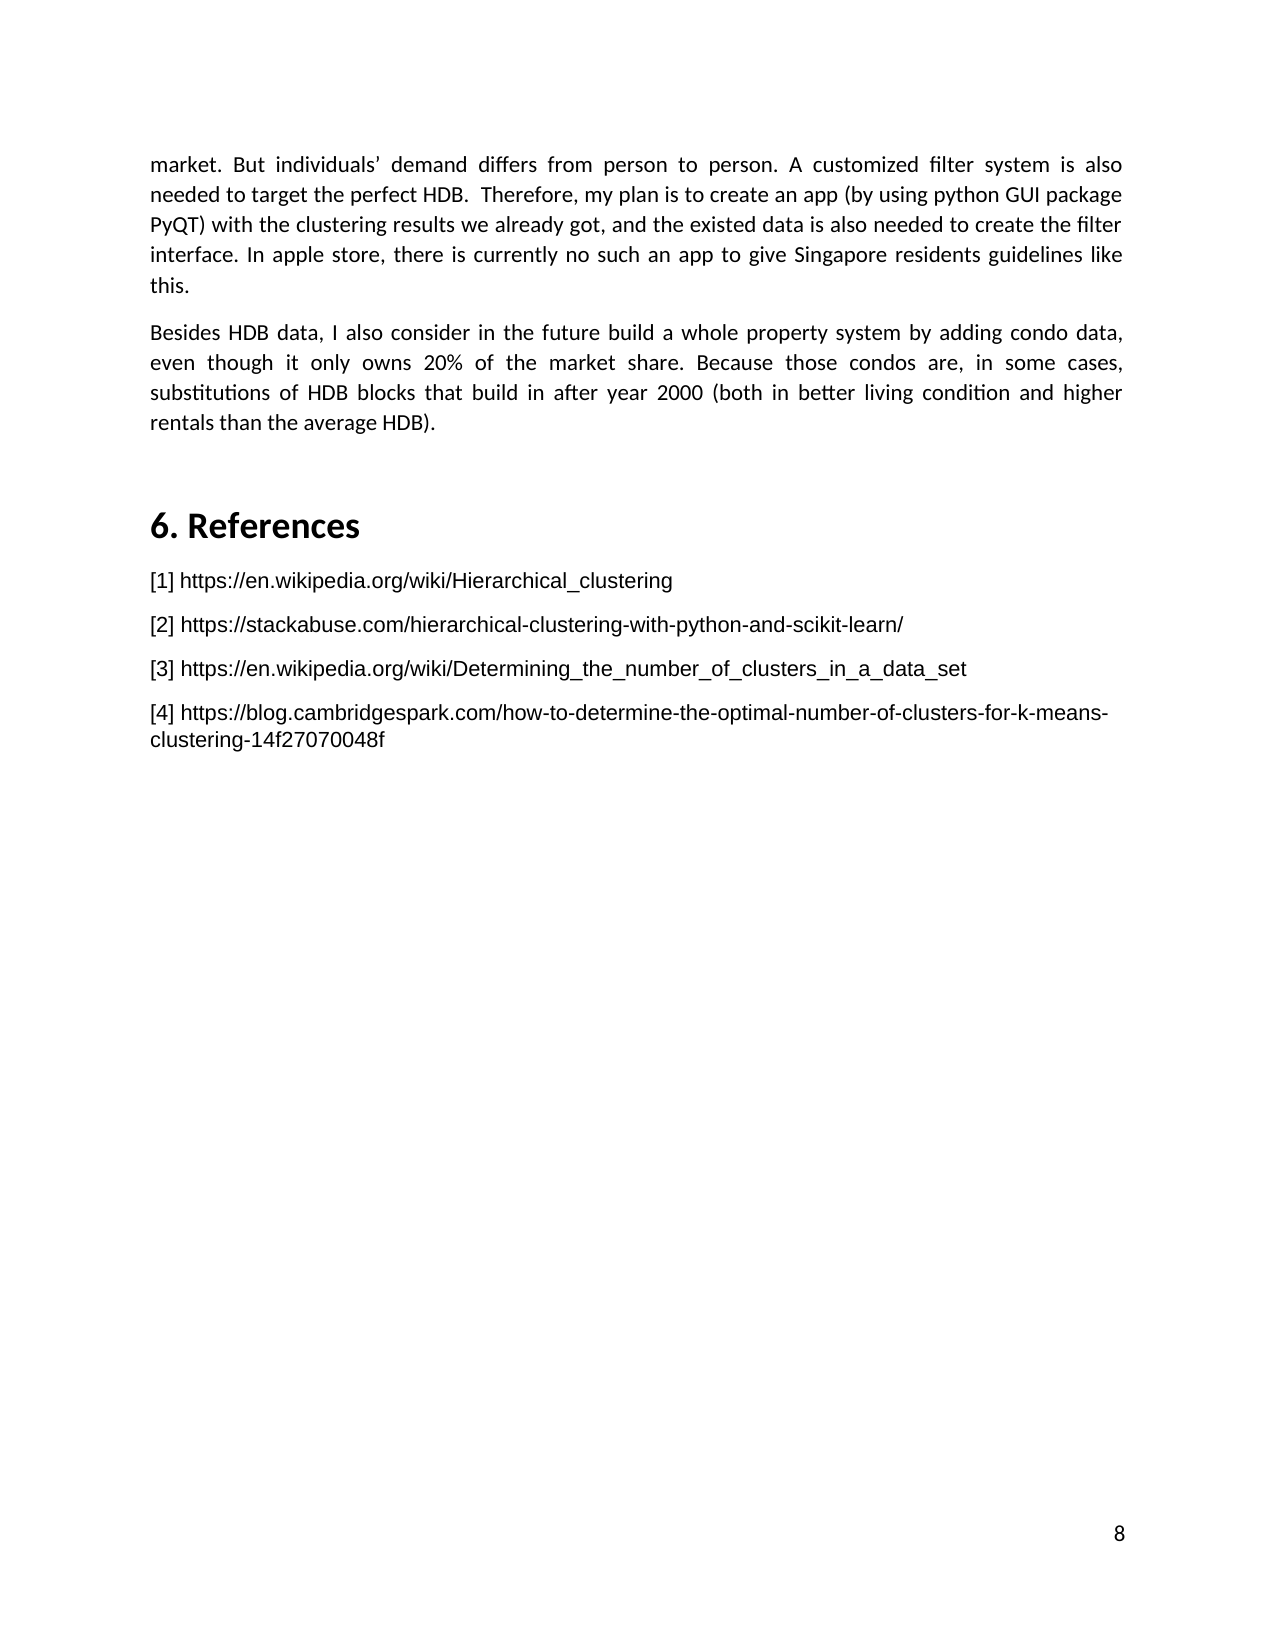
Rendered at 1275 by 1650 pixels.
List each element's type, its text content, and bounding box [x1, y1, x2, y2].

text [3] https://en.wikipedia.org/wiki/Determining_the_number_of_clusters_in_a_data_set [150, 656, 1125, 681]
text [1] https://en.wikipedia.org/wiki/Hierarchical_clustering [150, 568, 1125, 593]
text [2] https://stackabuse.com/hierarchical-clustering-with-python-and-scikit-learn/ [150, 612, 1125, 637]
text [150, 150, 1125, 299]
subtitle 6. References [150, 502, 1125, 548]
text Besides HDB data, I also consider in the future build a whole property system by adding condo data, even though it only owns 20% of the market share. Because those condos are, in some cases, substitutions of HDB blocks that build in after year 2000 (both in better living condition and higher rentals than the average HDB). [150, 318, 1125, 436]
text [4] https://blog.cambridgespark.com/how-to-determine-the-optimal-number-of-clusters-for-k-means-clustering-14f27070048f [150, 700, 1125, 752]
